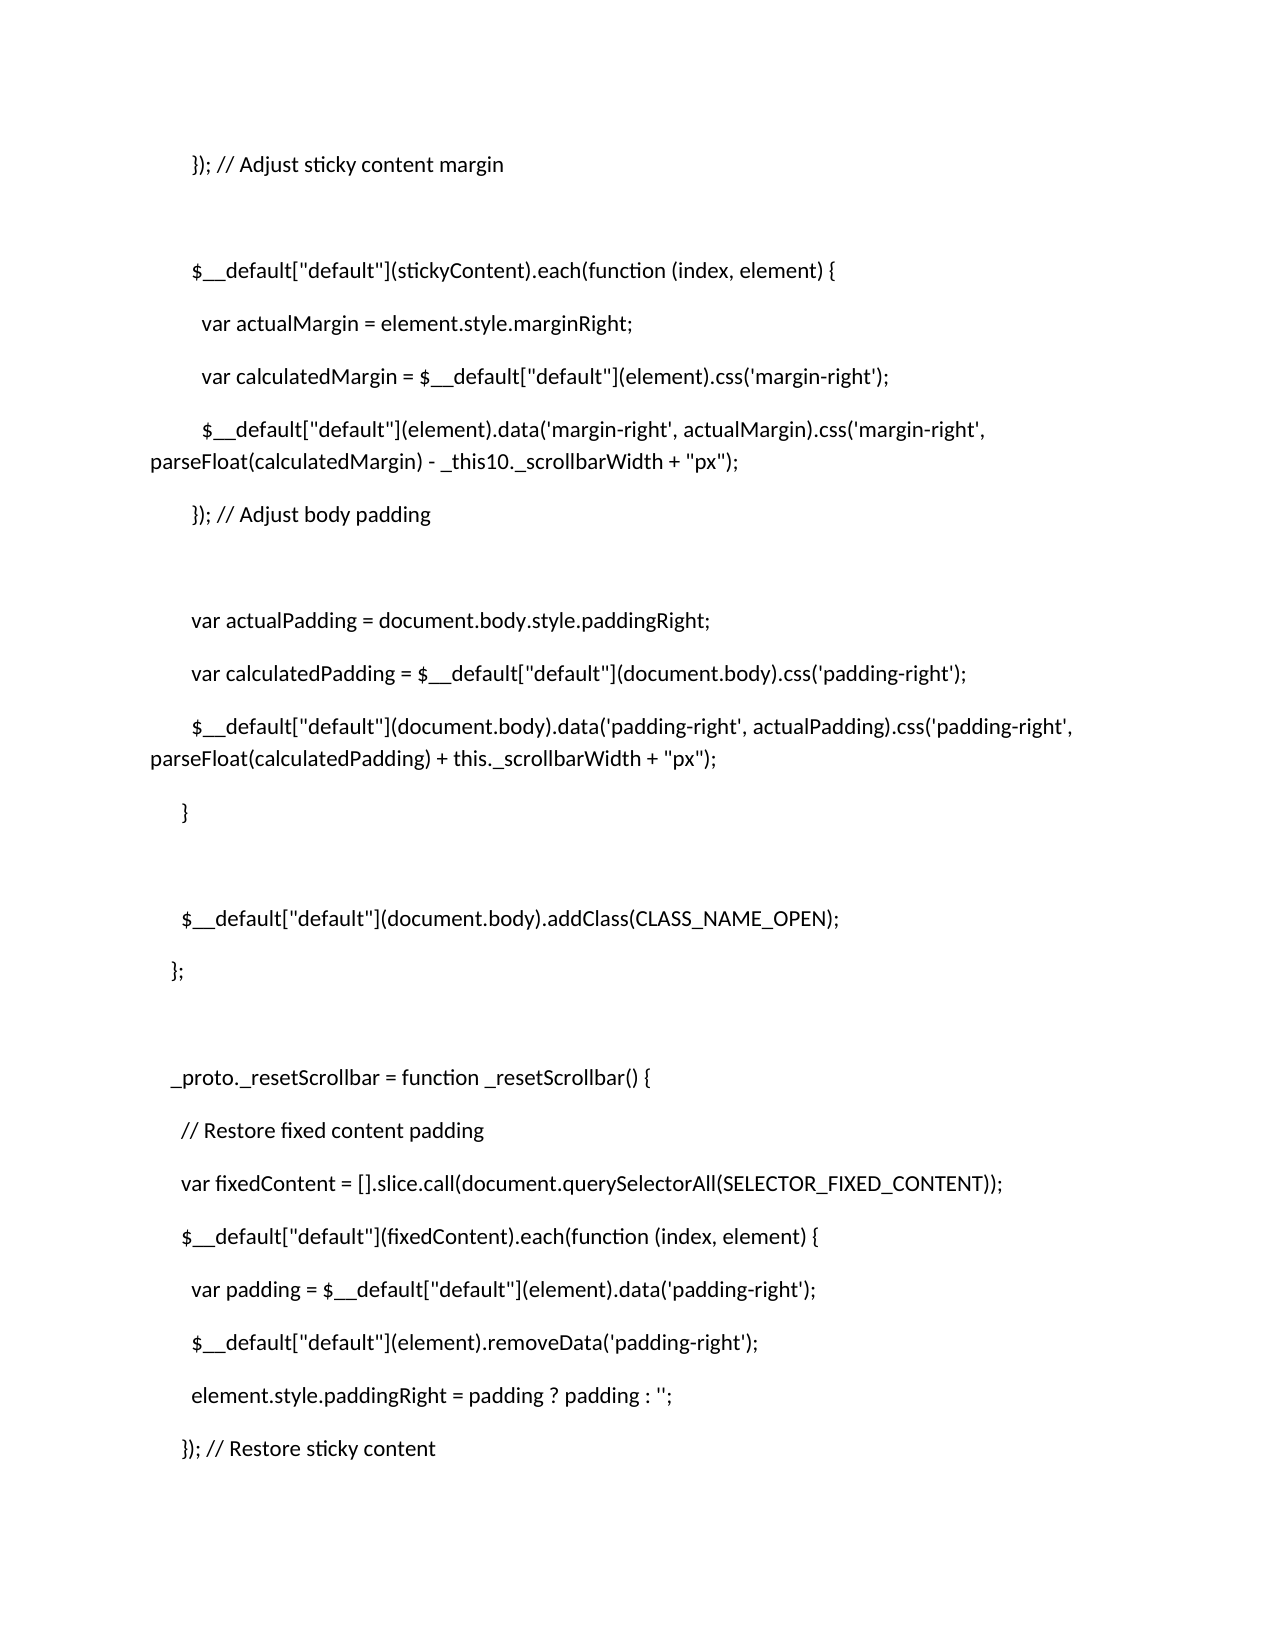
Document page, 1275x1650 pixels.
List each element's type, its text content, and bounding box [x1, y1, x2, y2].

text var padding = $__default["default"](element).data('padding-right'); [150, 1275, 1125, 1303]
text }; [150, 957, 1125, 985]
text $__default["default"](stickyContent).each(function (index, element) { [150, 256, 1125, 284]
text }); // Adjust body padding [150, 500, 1125, 528]
text } [150, 798, 1125, 826]
text // Restore fixed content padding [150, 1116, 1125, 1144]
text var fixedContent = [].slice.call(document.querySelectorAll(SELECTOR_FIXED_CONTENT)); [150, 1169, 1125, 1197]
text $__default["default"](element).data('margin-right', actualMargin).css('margin-right', parseFloat(calculatedMargin) - _this10._scrollbarWidth + "px"); [150, 415, 1125, 475]
text var calculatedMargin = $__default["default"](element).css('margin-right'); [150, 362, 1125, 390]
text var actualPadding = document.body.style.paddingRight; [150, 606, 1125, 634]
text element.style.paddingRight = padding ? padding : ''; [150, 1381, 1125, 1409]
text _proto._resetScrollbar = function _resetScrollbar() { [150, 1063, 1125, 1091]
text $__default["default"](document.body).data('padding-right', actualPadding).css('padding-right', parseFloat(calculatedPadding) + this._scrollbarWidth + "px"); [150, 712, 1125, 773]
text var actualMargin = element.style.marginRight; [150, 309, 1125, 337]
text $__default["default"](document.body).addClass(CLASS_NAME_OPEN); [150, 904, 1125, 932]
text $__default["default"](fixedContent).each(function (index, element) { [150, 1222, 1125, 1250]
text var calculatedPadding = $__default["default"](document.body).css('padding-right'); [150, 659, 1125, 687]
text }); // Restore sticky content [150, 1434, 1125, 1462]
text $__default["default"](element).removeData('padding-right'); [150, 1328, 1125, 1356]
text }); // Adjust sticky content margin [150, 150, 1125, 178]
